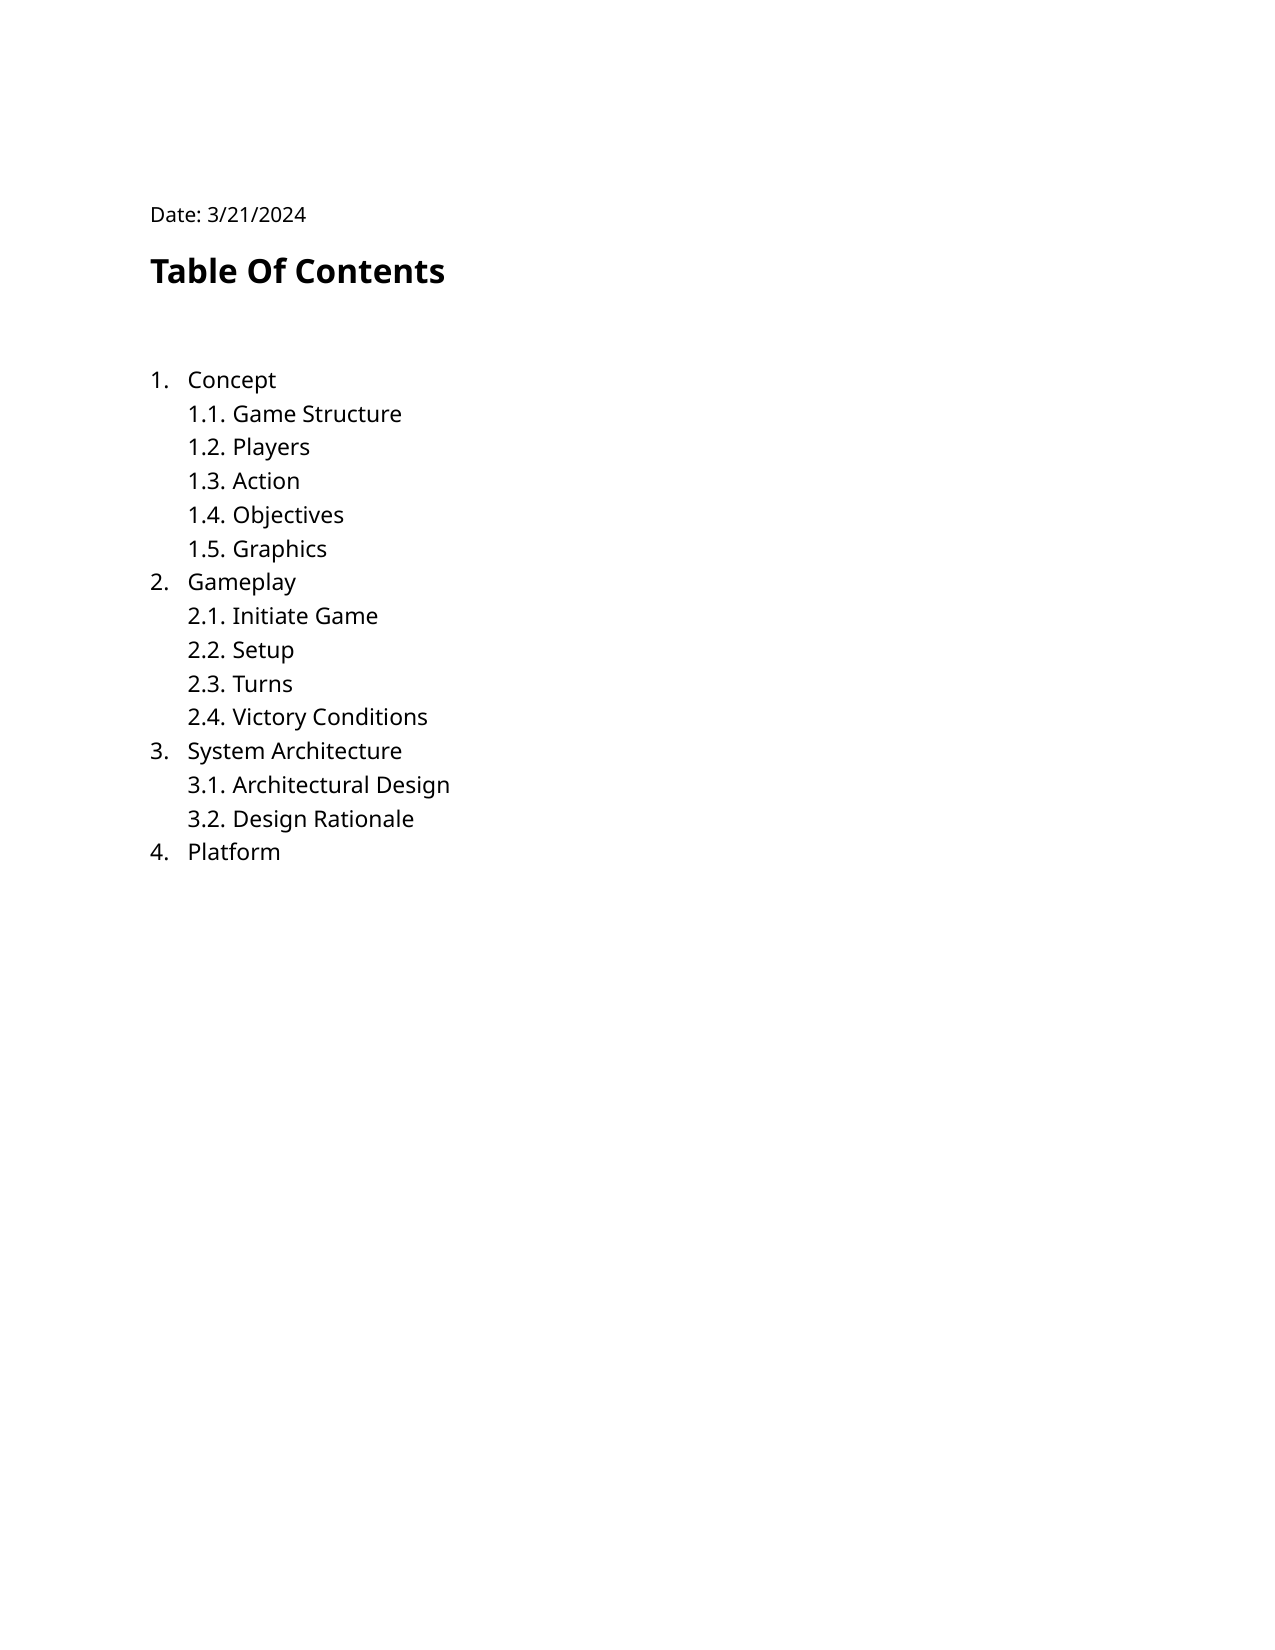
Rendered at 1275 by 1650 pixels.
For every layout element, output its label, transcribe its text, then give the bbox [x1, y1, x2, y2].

list Objectives [187, 499, 1125, 530]
list Game Structure [187, 397, 1125, 429]
list Victory Conditions [187, 701, 1125, 732]
list Design Rationale [187, 802, 1125, 834]
list Players [187, 431, 1125, 462]
list Platform [150, 836, 1125, 867]
list Graphics [187, 532, 1125, 564]
list System Architecture [150, 735, 1125, 766]
list Architectural Design [187, 769, 1125, 800]
text Date: 3/21/2024 [150, 200, 1125, 229]
list Setup [187, 634, 1125, 665]
list Initiate Game [187, 600, 1125, 631]
list Gameplay [150, 566, 1125, 597]
list Turns [187, 667, 1125, 699]
list Concept [150, 364, 1125, 395]
list Action [187, 465, 1125, 496]
text Table Of Contents [150, 248, 1125, 293]
